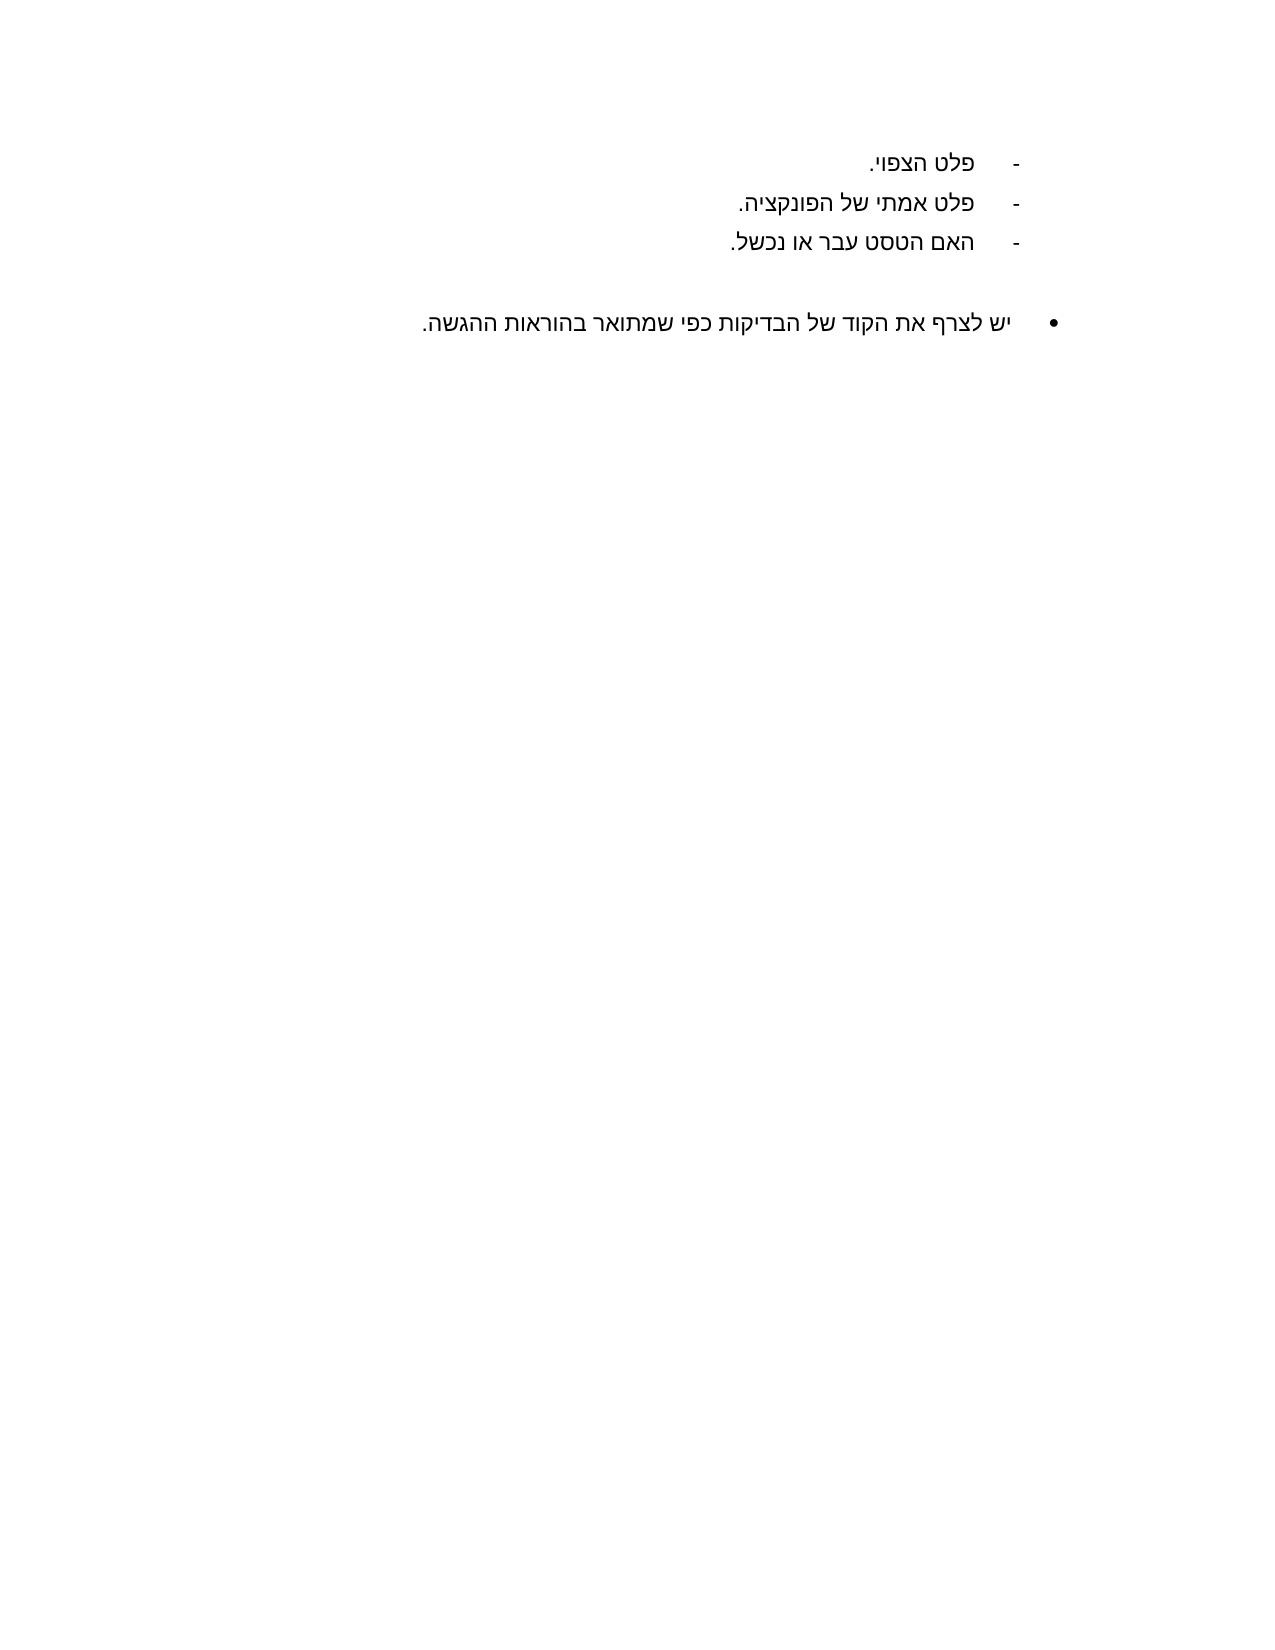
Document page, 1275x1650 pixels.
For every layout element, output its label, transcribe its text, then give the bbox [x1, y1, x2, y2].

list יש לצרף את הקוד של הבדיקות כפי שמתואר בהוראות ההגשה. [187, 310, 1050, 337]
list האם הטסט עבר או נכשל. [187, 229, 1012, 255]
list פלט אמתי של הפונקציה. [187, 189, 1012, 216]
list פלט הצפוי. [187, 150, 1012, 176]
